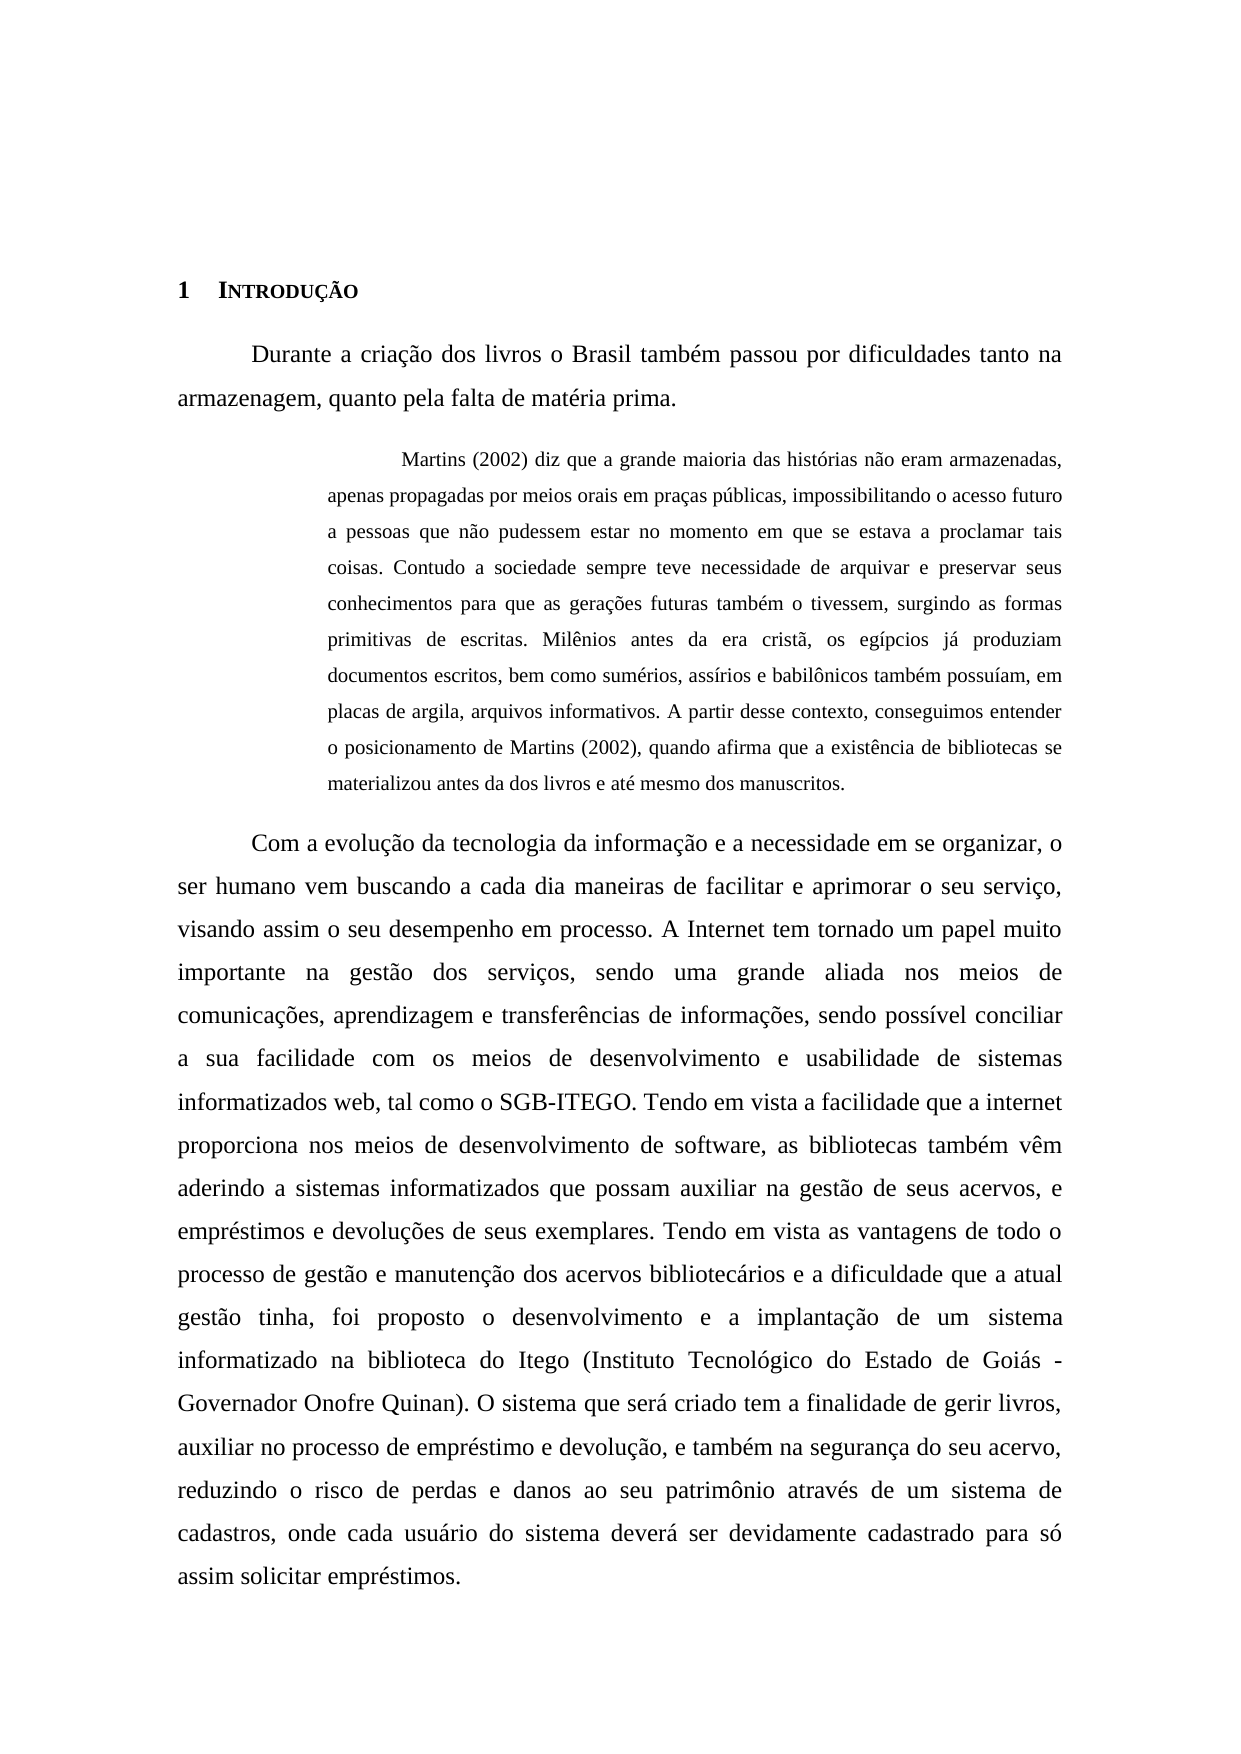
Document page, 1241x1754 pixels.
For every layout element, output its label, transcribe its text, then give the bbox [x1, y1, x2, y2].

list Introdução [177, 276, 1063, 304]
text Com a evolução da tecnologia da informação e a necessidade em se organizar, o ser humano vem buscando a cada dia maneiras de facilitar e aprimorar o seu serviço, visando assim o seu desempenho em processo. A Internet tem tornado um papel muito importante na gestão dos serviços, sendo uma grande aliada nos meios de comunicações, aprendizagem e transferências de informações, sendo possível conciliar a sua facilidade com os meios de desenvolvimento e usabilidade de sistemas informatizados web, tal como o SGB-ITEGO. Tendo em vista a facilidade que a internet proporciona nos meios de desenvolvimento de software, as bibliotecas também vêm aderindo a sistemas informatizados que possam auxiliar na gestão de seus acervos, e empréstimos e devoluções de seus exemplares. Tendo em vista as vantagens de todo o processo de gestão e manutenção dos acervos bibliotecários e a dificuldade que a atual gestão tinha, foi proposto o desenvolvimento e a implantação de um sistema informatizado na biblioteca do Itego (Instituto Tecnológico do Estado de Goiás - Governador Onofre Quinan). O sistema que será criado tem a finalidade de gerir livros, auxiliar no processo de empréstimo e devolução, e também na segurança do seu acervo, reduzindo o risco de perdas e danos ao seu patrimônio através de um sistema de cadastros, onde cada usuário do sistema deverá ser devidamente cadastrado para só assim solicitar empréstimos. [177, 828, 1063, 1590]
text Martins (2002) diz que a grande maioria das histórias não eram armazenadas, apenas propagadas por meios orais em praças públicas, impossibilitando o acesso futuro a pessoas que não pudessem estar no momento em que se estava a proclamar tais coisas. Contudo a sociedade sempre teve necessidade de arquivar e preservar seus conhecimentos para que as gerações futuras também o tivessem, surgindo as formas primitivas de escritas. Milênios antes da era cristã, os egípcios já produziam documentos escritos, bem como sumérios, assírios e babilônicos também possuíam, em placas de argila, arquivos informativos. A partir desse contexto, conseguimos entender o posicionamento de Martins (2002), quando afirma que a existência de bibliotecas se materializou antes da dos livros e até mesmo dos manuscritos. [327, 447, 1063, 795]
text Durante a criação dos livros o Brasil também passou por dificuldades tanto na armazenagem, quanto pela falta de matéria prima. [177, 339, 1063, 411]
